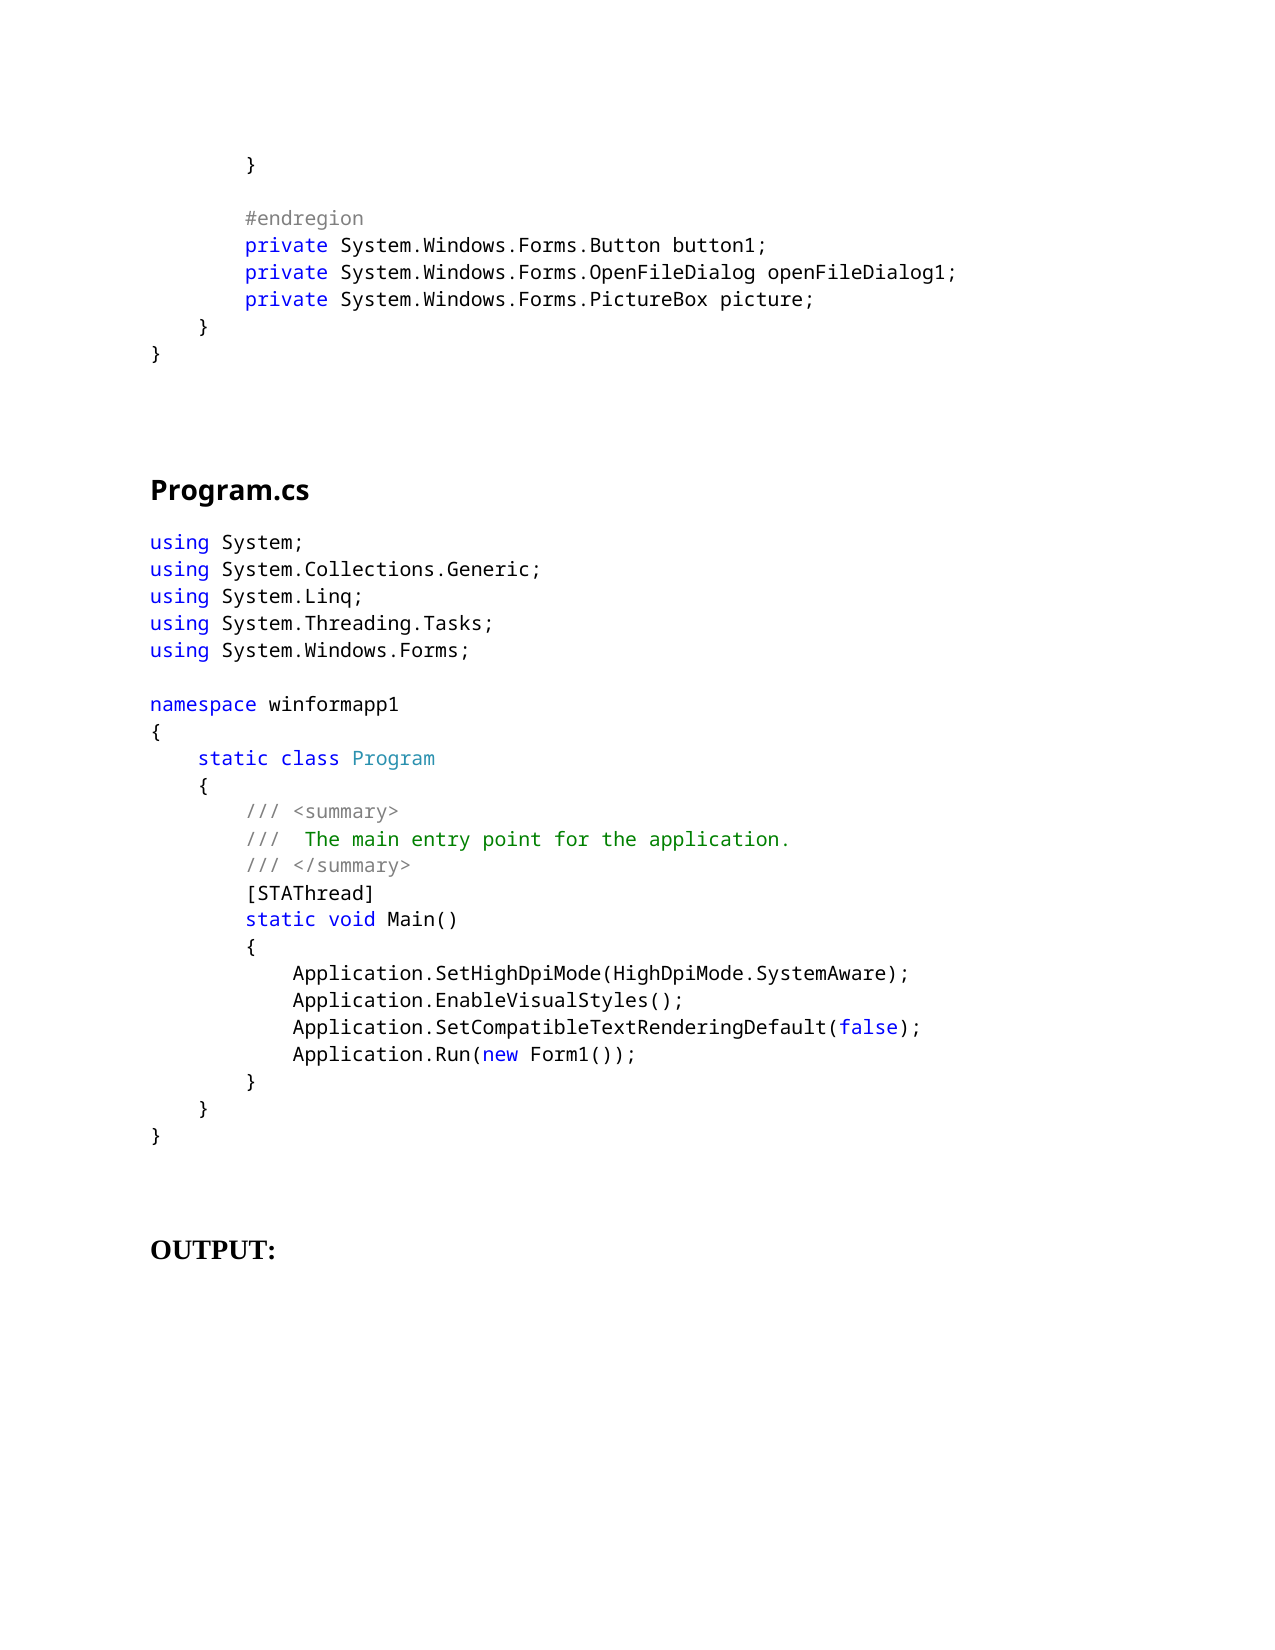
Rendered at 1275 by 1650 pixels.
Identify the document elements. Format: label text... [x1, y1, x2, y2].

text } [150, 312, 1125, 339]
text using System.Windows.Forms; [150, 636, 1125, 663]
text Application.SetCompatibleTextRenderingDefault(false); [150, 1014, 1125, 1041]
text } [150, 339, 1125, 366]
text Program.cs [150, 471, 1125, 509]
text /// </summary> [150, 852, 1125, 879]
text } [150, 150, 1125, 177]
text #endregion [150, 204, 1125, 231]
text [STAThread] [150, 879, 1125, 906]
text using System.Linq; [150, 582, 1125, 609]
text /// <summary> [150, 798, 1125, 825]
text private System.Windows.Forms.PictureBox picture; [150, 285, 1125, 312]
text /// The main entry point for the application. [150, 825, 1125, 852]
text namespace winformapp1 [150, 690, 1125, 717]
text OUTPUT: [150, 1233, 1125, 1265]
text private System.Windows.Forms.OpenFileDialog openFileDialog1; [150, 258, 1125, 285]
text { [150, 933, 1125, 960]
text static class Program [150, 744, 1125, 771]
text static void Main() [150, 906, 1125, 933]
text } [150, 1122, 1125, 1148]
text Application.SetHighDpiMode(HighDpiMode.SystemAware); [150, 960, 1125, 987]
text Application.Run(new Form1()); [150, 1041, 1125, 1068]
text } [150, 1068, 1125, 1094]
text { [150, 771, 1125, 798]
text Application.EnableVisualStyles(); [150, 987, 1125, 1014]
text { [150, 717, 1125, 744]
text } [150, 1094, 1125, 1122]
text using System; [150, 528, 1125, 555]
text using System.Collections.Generic; [150, 555, 1125, 582]
text using System.Threading.Tasks; [150, 609, 1125, 636]
text private System.Windows.Forms.Button button1; [150, 231, 1125, 258]
